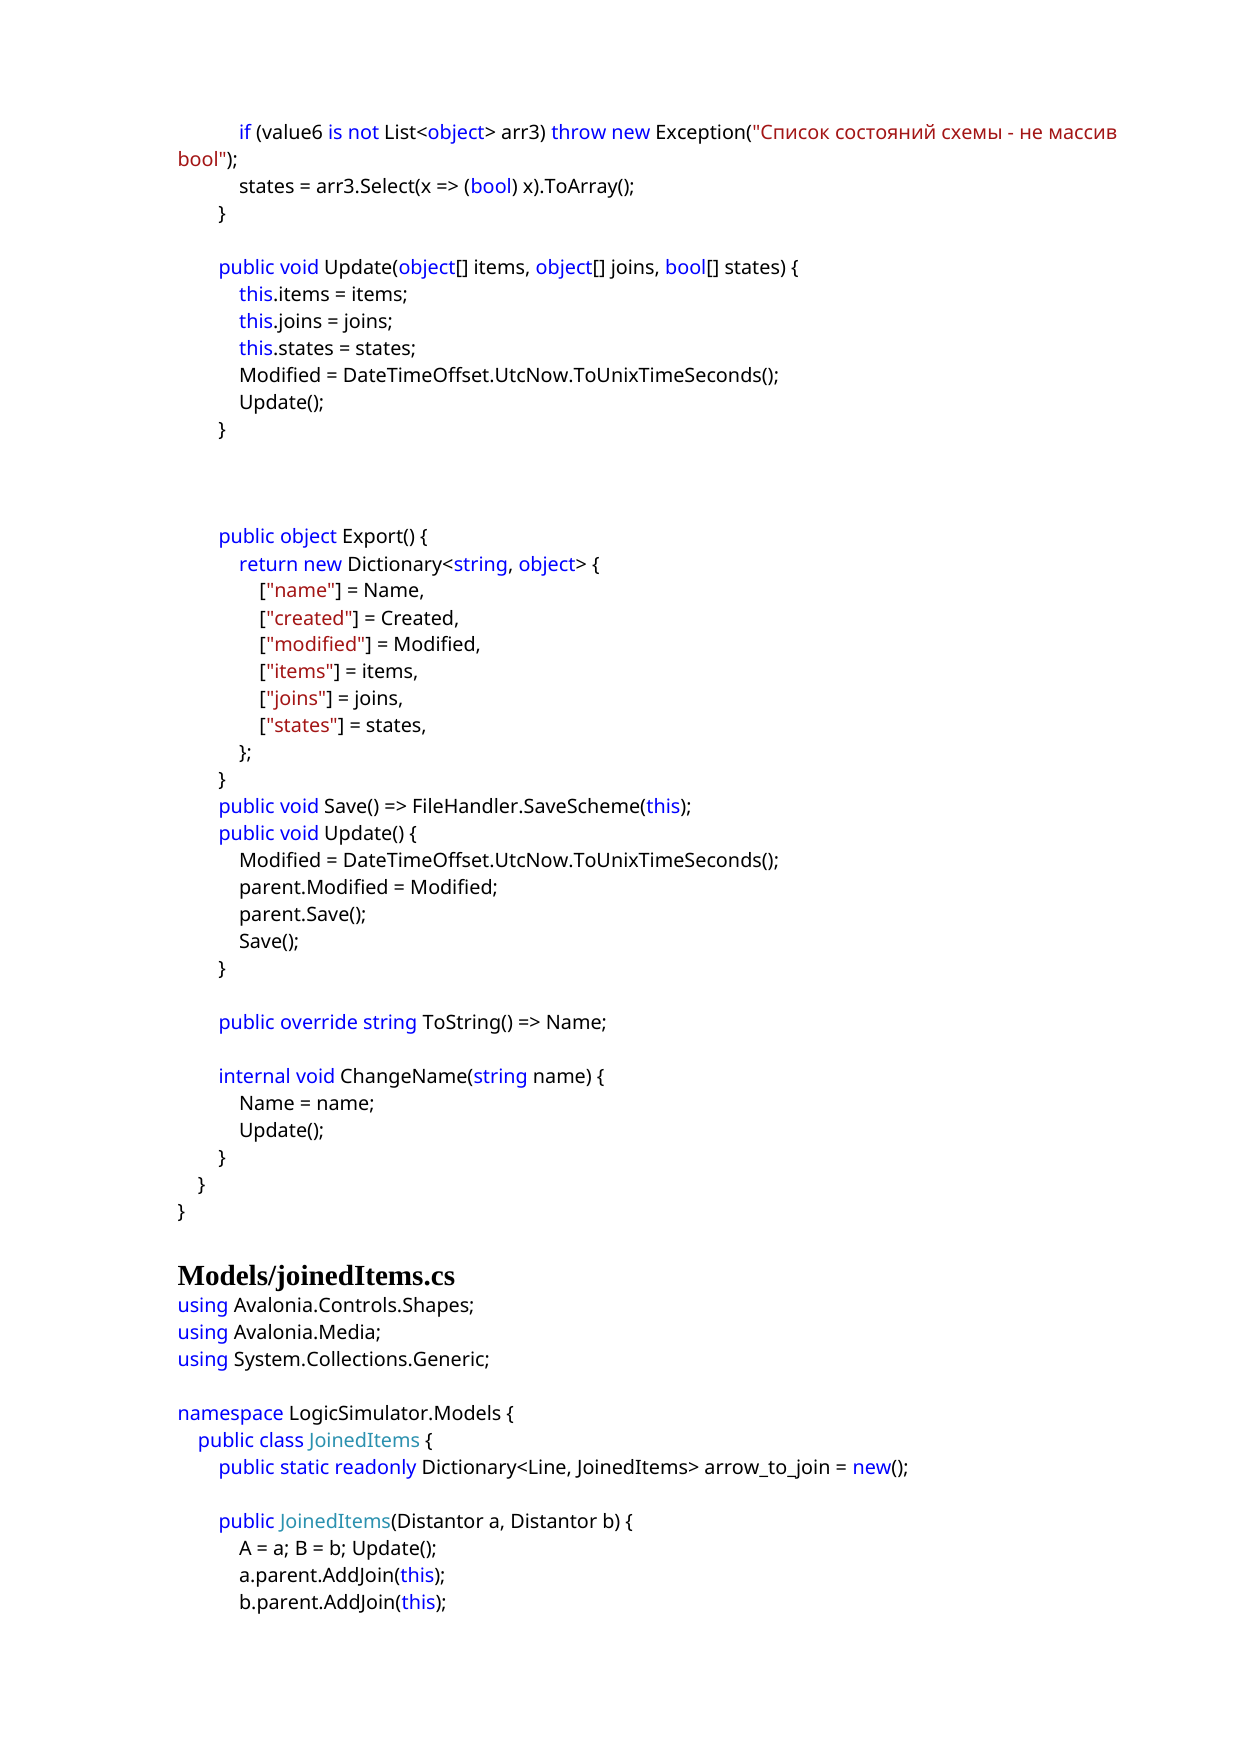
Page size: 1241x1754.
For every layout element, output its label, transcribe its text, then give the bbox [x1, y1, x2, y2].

text parent.Save(); [177, 901, 1152, 927]
text public static readonly Dictionary<Line, JoinedItems> arrow_to_join = new(); [177, 1453, 1152, 1480]
text Name = name; [177, 1089, 1152, 1116]
text return new Dictionary<string, object> { [177, 550, 1152, 577]
text } [177, 1197, 1152, 1224]
text this.joins = joins; [177, 307, 1152, 334]
text ["items"] = items, [177, 658, 1152, 685]
text if (value6 is not List<object> arr3) throw new Exception("Список состояний схемы - не массив bool"); [177, 118, 1152, 172]
text using Avalonia.Controls.Shapes; [177, 1291, 1152, 1318]
text } [177, 1143, 1152, 1170]
text public override string ToString() => Name; [177, 1008, 1152, 1035]
text b.parent.AddJoin(this); [177, 1588, 1152, 1615]
text namespace LogicSimulator.Models { [177, 1399, 1152, 1426]
text } [177, 415, 1152, 442]
text } [177, 1170, 1152, 1197]
text states = arr3.Select(x => (bool) x).ToArray(); [177, 172, 1152, 199]
text Modified = DateTimeOffset.UtcNow.ToUnixTimeSeconds(); [177, 847, 1152, 873]
text using Avalonia.Media; [177, 1318, 1152, 1345]
text ["states"] = states, [177, 712, 1152, 739]
text public void Save() => FileHandler.SaveScheme(this); [177, 793, 1152, 819]
text ["modified"] = Modified, [177, 631, 1152, 658]
text public void Update(object[] items, object[] joins, bool[] states) { [177, 253, 1152, 280]
text Models/joinedItems.cs [177, 1258, 1152, 1291]
text Modified = DateTimeOffset.UtcNow.ToUnixTimeSeconds(); [177, 361, 1152, 388]
text Save(); [177, 927, 1152, 954]
text ["created"] = Created, [177, 604, 1152, 631]
text parent.Modified = Modified; [177, 873, 1152, 901]
text public JoinedItems(Distantor a, Distantor b) { [177, 1507, 1152, 1534]
text a.parent.AddJoin(this); [177, 1561, 1152, 1588]
text }; [177, 739, 1152, 766]
text A = a; B = b; Update(); [177, 1534, 1152, 1561]
text } [177, 954, 1152, 981]
text public void Update() { [177, 819, 1152, 847]
text Update(); [177, 388, 1152, 415]
text ["joins"] = joins, [177, 685, 1152, 712]
text this.states = states; [177, 334, 1152, 361]
text this.items = items; [177, 280, 1152, 307]
text Update(); [177, 1116, 1152, 1143]
text ["name"] = Name, [177, 577, 1152, 604]
text public class JoinedItems { [177, 1426, 1152, 1453]
text using System.Collections.Generic; [177, 1345, 1152, 1372]
text public object Export() { [177, 523, 1152, 550]
text } [177, 199, 1152, 226]
text } [177, 766, 1152, 793]
text internal void ChangeName(string name) { [177, 1062, 1152, 1089]
